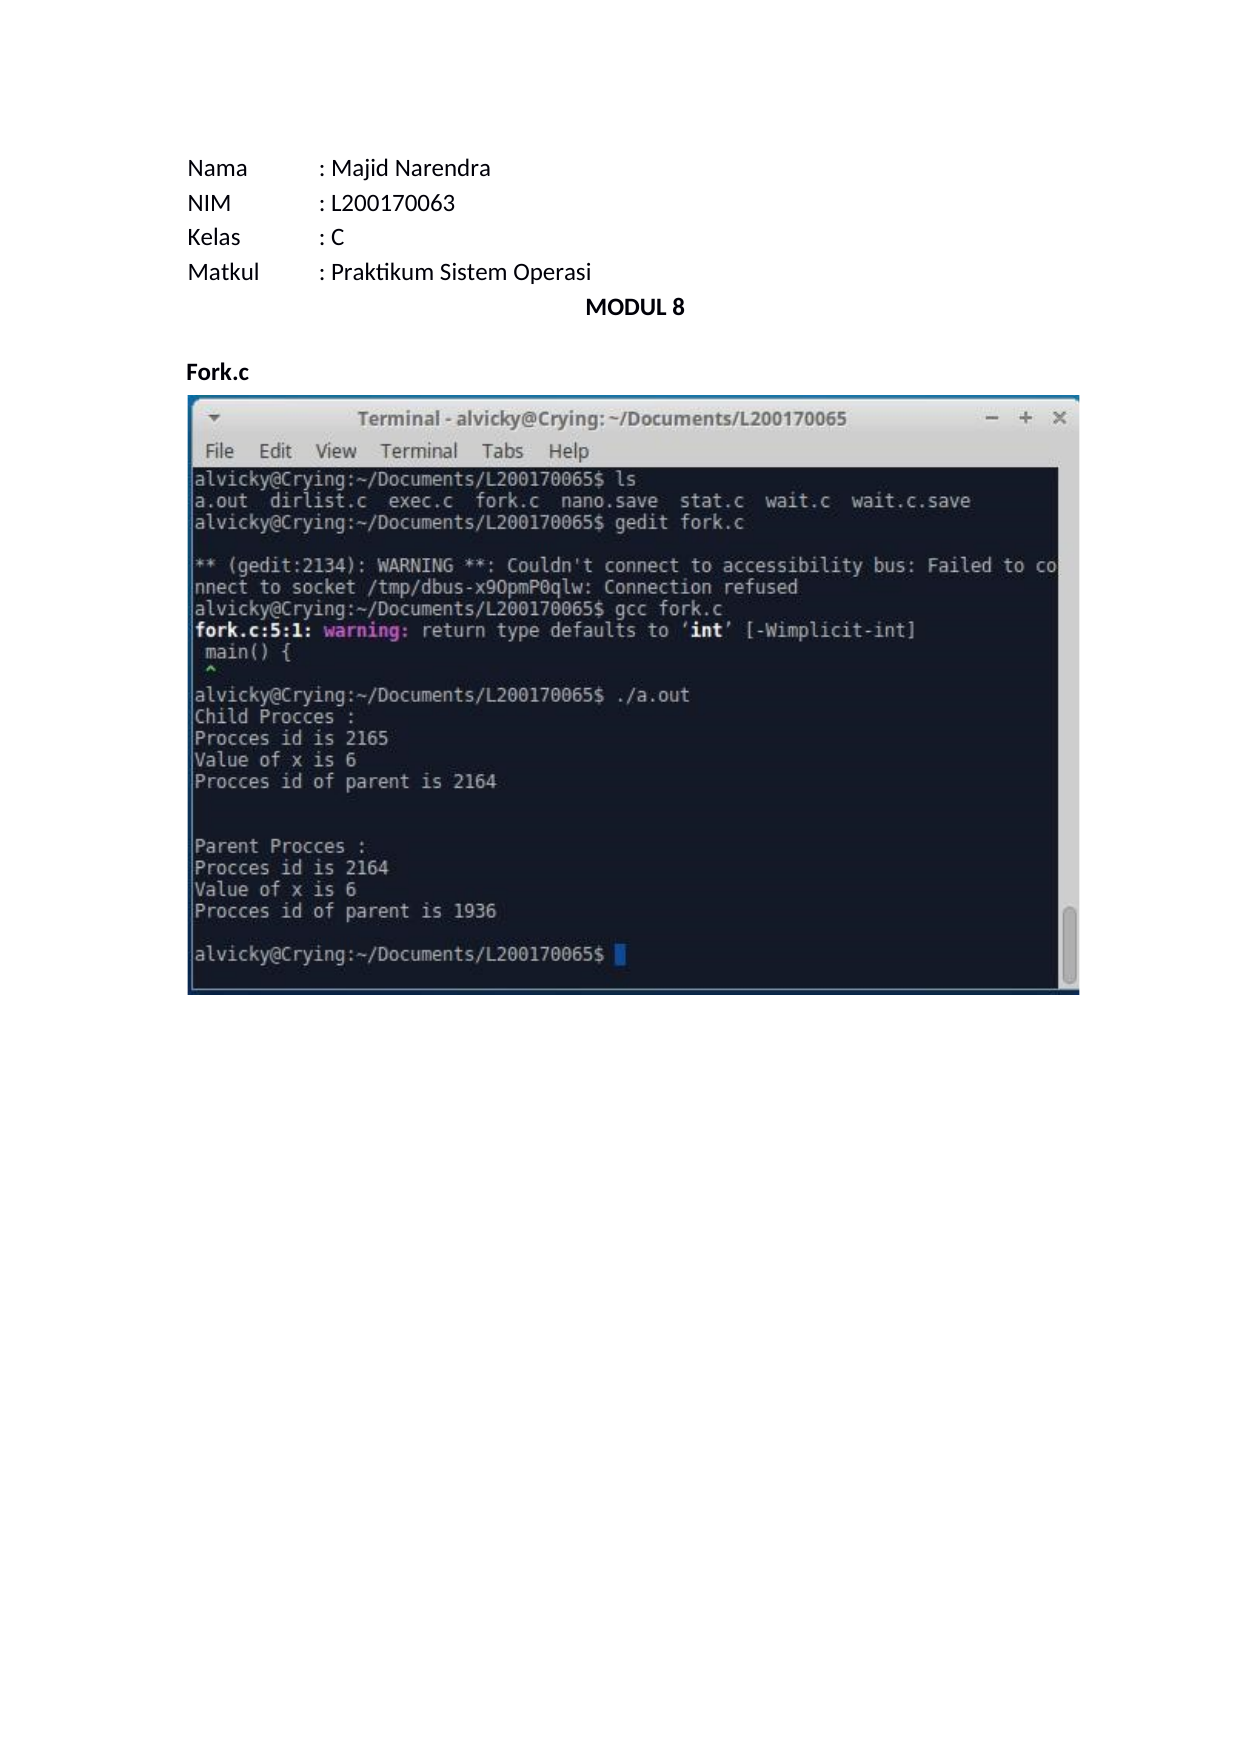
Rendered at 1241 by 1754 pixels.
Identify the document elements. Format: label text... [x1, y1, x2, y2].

table_cell NIM [188, 187, 318, 221]
table_header : Majid Narendra [319, 152, 661, 187]
table_cell : L200170063 [319, 187, 661, 221]
table_cell Kelas [188, 221, 318, 256]
text Fork.c [186, 356, 686, 387]
table_cell Matkul [188, 256, 318, 291]
text MODUL 8 [187, 291, 685, 322]
table_cell : C [319, 221, 661, 256]
table_cell : Praktikum Sistem Operasi [319, 256, 661, 291]
picture [187, 395, 1080, 995]
table_header Nama [188, 152, 318, 187]
